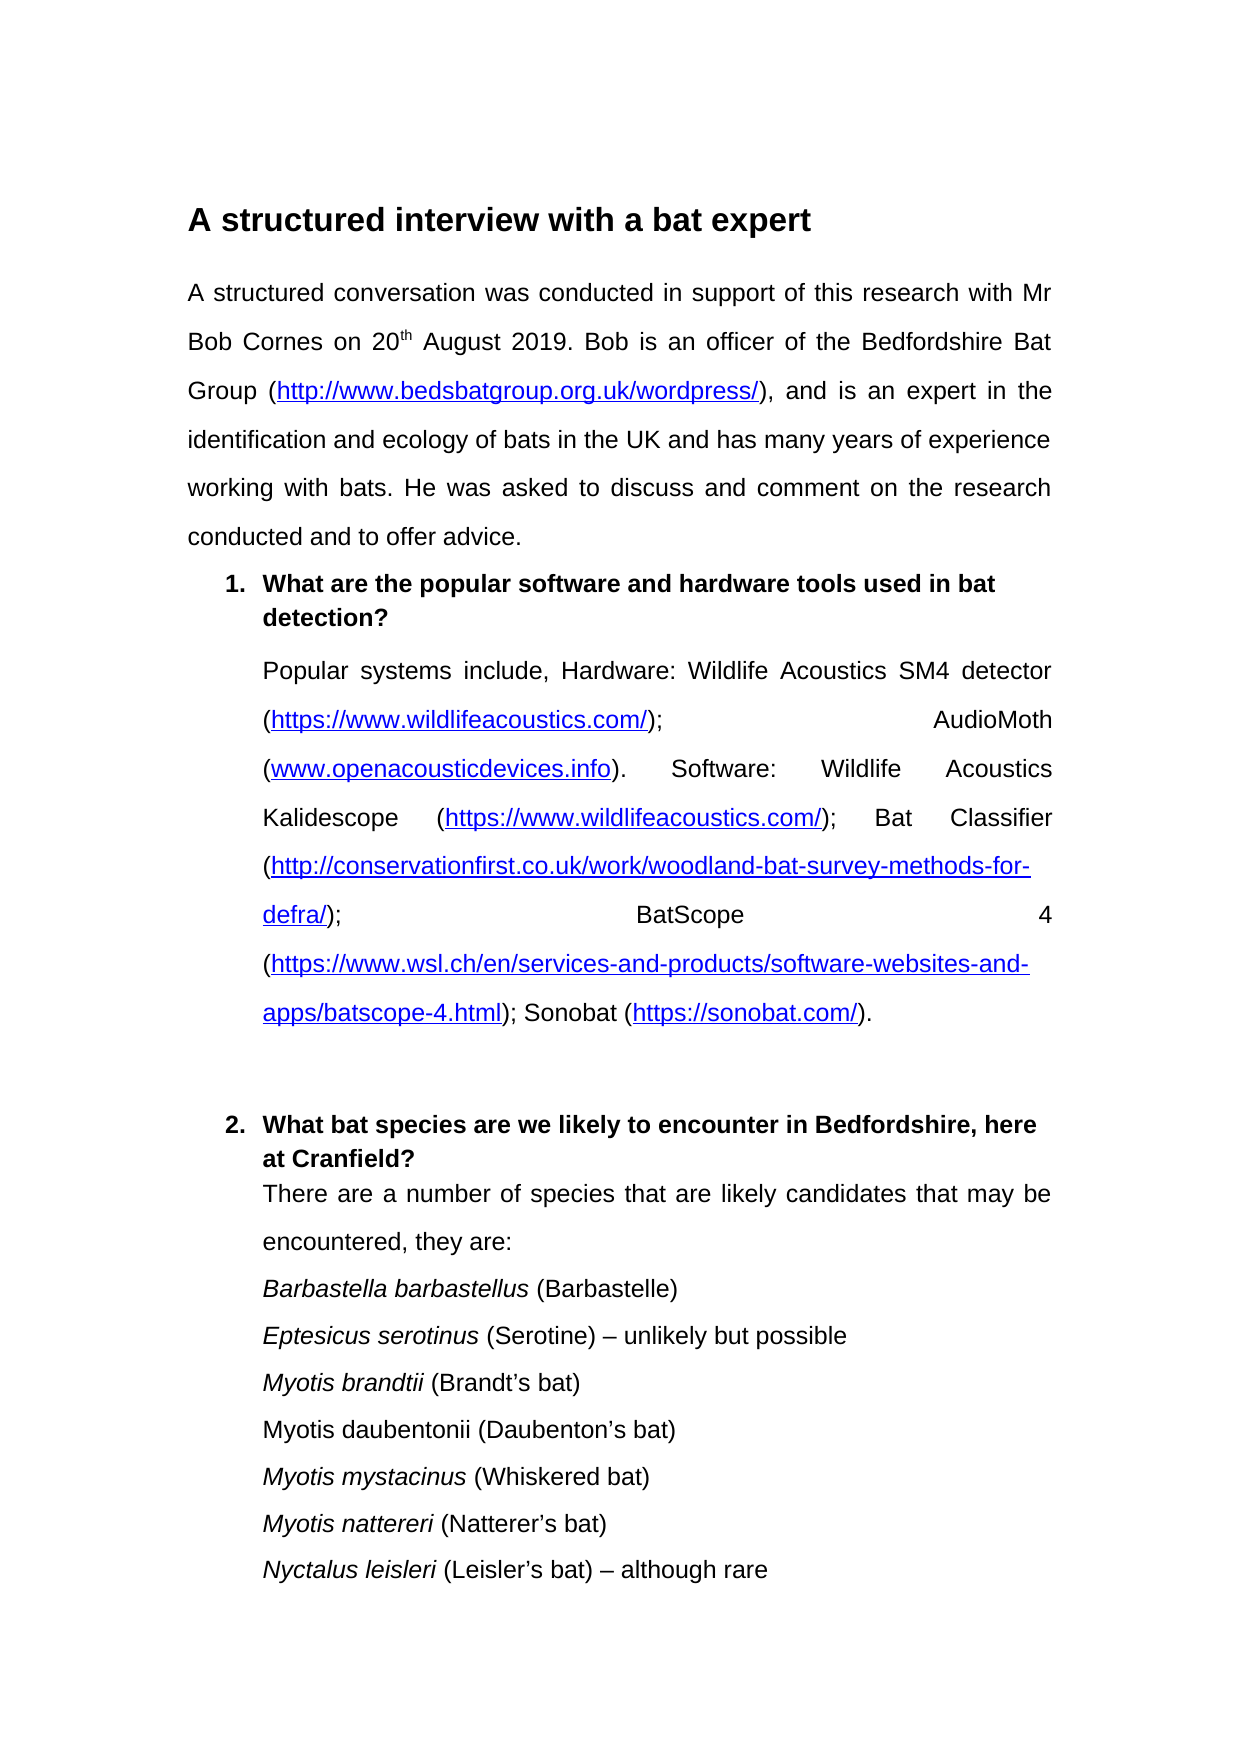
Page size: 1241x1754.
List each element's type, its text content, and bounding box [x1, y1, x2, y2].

list What bat species are we likely to encounter in Bedfordshire, here at Cranfield? [225, 1108, 1053, 1175]
list Myotis nattereri (Natterer’s bat) [262, 1507, 1053, 1539]
text Popular systems include, Hardware: Wildlife Acoustics SM4 detector (https://www.wildlifeacoustics.com/); AudioMoth (www.openacousticdevices.info). Software: Wildlife Acoustics Kalidescope (https://www.wildlifeacoustics.com/); Bat Classifier (http://conservationfirst.co.uk/work/woodland-bat-survey-methods-for-defra/); BatScope 4 (https://www.wsl.ch/en/services-and-products/software-websites-and-apps/batscope-4.html); Sonobat (https://sonobat.com/). [262, 654, 1053, 1028]
list Myotis brandtii (Brandt’s bat) [262, 1366, 1053, 1398]
list What are the popular software and hardware tools used in bat detection? [225, 567, 1053, 634]
list Barbastella barbastellus (Barbastelle) [262, 1272, 1053, 1305]
text A structured conversation was conducted in support of this research with Mr Bob Cornes on 20th August 2019. Bob is an officer of the Bedfordshire Bat Group (http://www.bedsbatgroup.org.uk/wordpress/), and is an expert in the identification and ecology of bats in the UK and has many years of experience working with bats. He was asked to discuss and comment on the research conducted and to offer advice. [187, 276, 1053, 553]
subtitle A structured interview with a bat expert [187, 187, 1053, 252]
list Myotis mystacinus (Whiskered bat) [262, 1460, 1053, 1492]
list Eptesicus serotinus (Serotine) – unlikely but possible [262, 1319, 1053, 1352]
list Nyctalus leisleri (Leisler’s bat) – although rare [262, 1553, 1053, 1586]
list There are a number of species that are likely candidates that may be encountered, they are: [262, 1177, 1053, 1258]
list Myotis daubentonii (Daubenton’s bat) [262, 1413, 1053, 1445]
